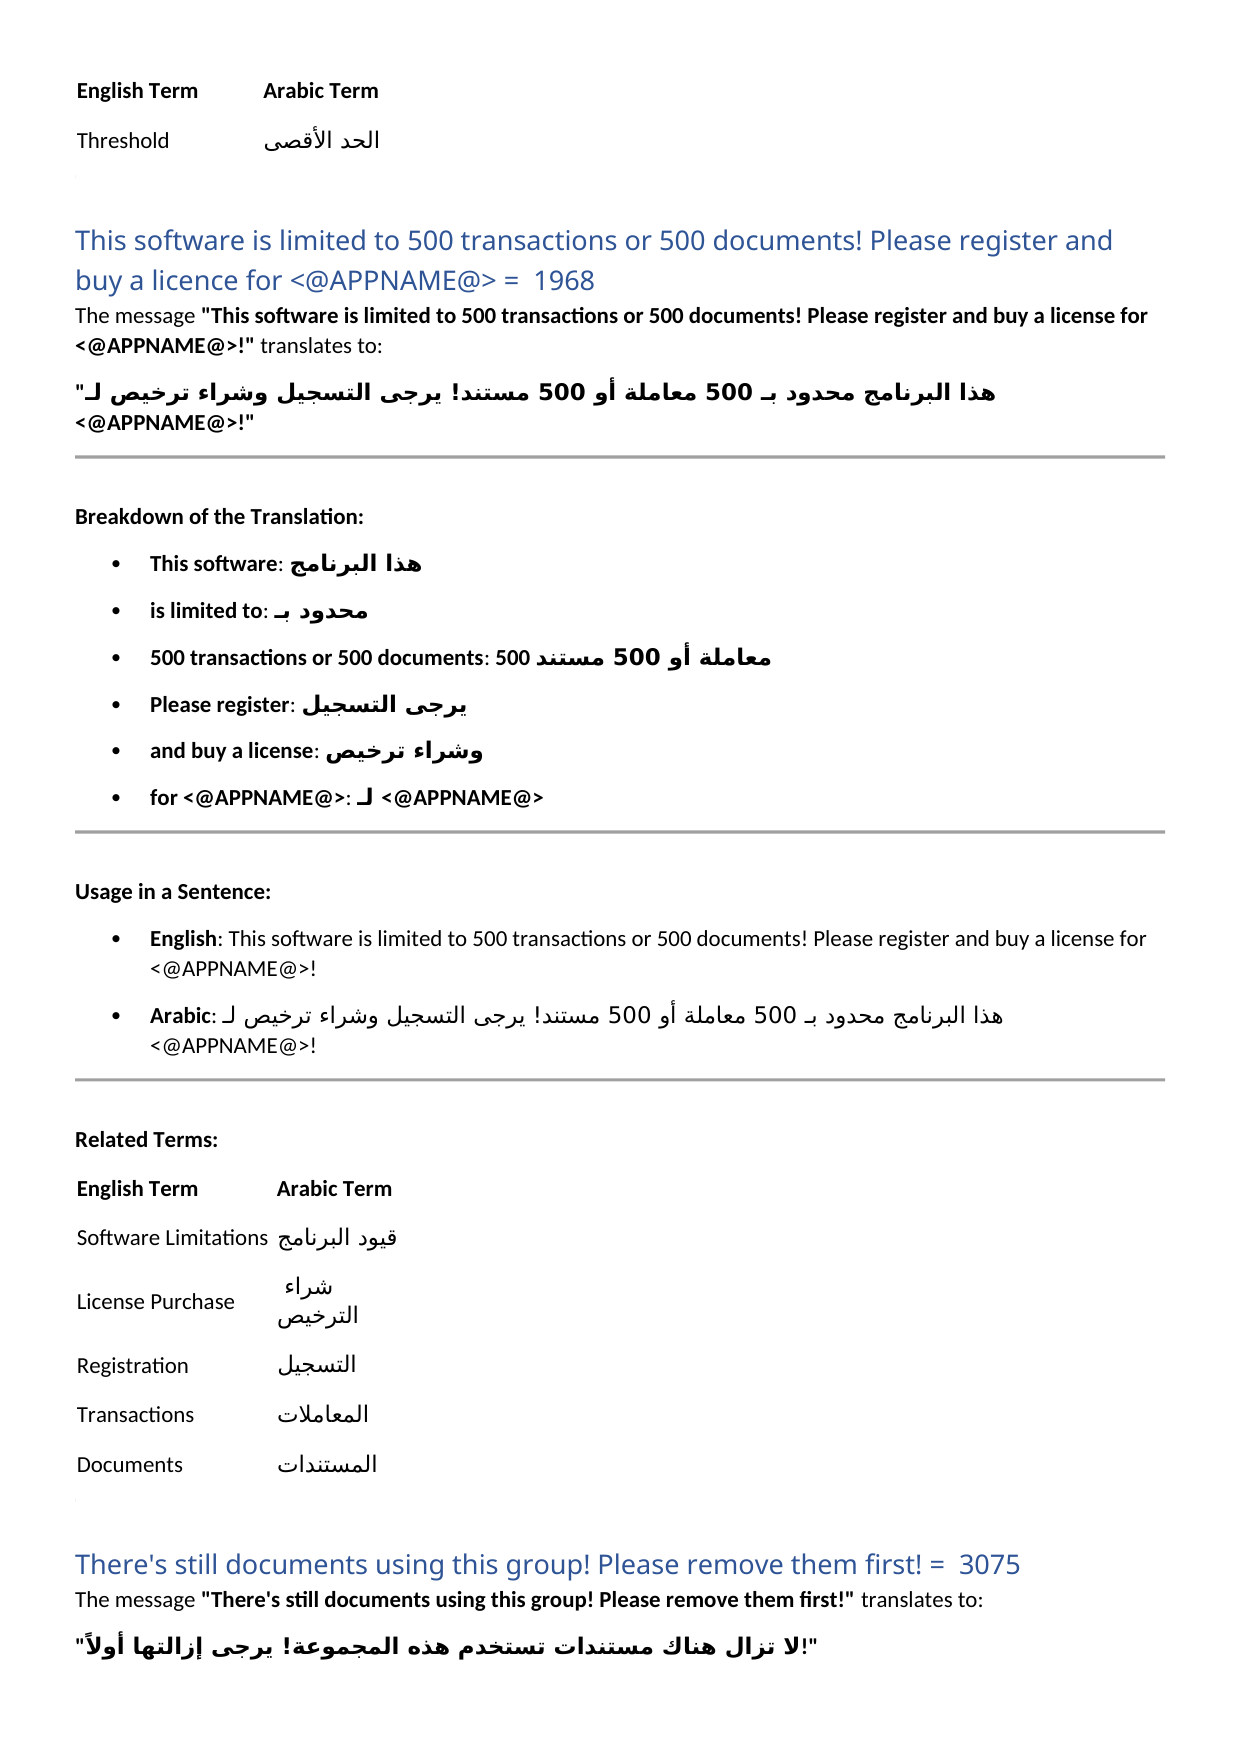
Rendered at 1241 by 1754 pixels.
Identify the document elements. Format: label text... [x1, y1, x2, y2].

list and buy a license: وشراء ترخيص [112, 737, 1165, 765]
list English: This software is limited to 500 transactions or 500 documents! Please register and buy a license for <@APPNAME@>! [112, 924, 1165, 982]
text The message "There's still documents using this group! Please remove them first!" translates to: [75, 1586, 1165, 1613]
list is limited to: محدود بـ [112, 596, 1165, 624]
list 500 transactions or 500 documents: 500 معاملة أو 500 مستند [112, 643, 1165, 671]
text The message "This software is limited to 500 transactions or 500 documents! Please register and buy a license for <@APPNAME@>!" translates to: [75, 301, 1165, 359]
text Breakdown of the Translation: [75, 502, 1165, 530]
list for <@APPNAME@>: لـ <@APPNAME@> [112, 783, 1165, 812]
text "هذا البرنامج محدود بـ 500 معاملة أو 500 مستند! يرجى التسجيل وشراء ترخيص لـ <@APPNAME@>!" [75, 378, 1165, 437]
text Related Terms: [75, 1125, 1165, 1153]
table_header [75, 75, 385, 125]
list Please register: يرجى التسجيل [112, 690, 1165, 718]
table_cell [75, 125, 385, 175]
list Arabic: هذا البرنامج محدود بـ 500 معاملة أو 500 مستند! يرجى التسجيل وشراء ترخيص لـ <@APPNAME@>! [112, 1001, 1165, 1059]
text "لا تزال هناك مستندات تستخدم هذه المجموعة! يرجى إزالتها أولاً!" [75, 1632, 1165, 1660]
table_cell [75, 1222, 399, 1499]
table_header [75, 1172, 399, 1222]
list This software: هذا البرنامج [112, 549, 1165, 577]
subtitle This software is limited to 500 transactions or 500 documents! Please register and buy a licence for <@APPNAME@> = 1968 [75, 222, 1165, 298]
subtitle There's still documents using this group! Please remove them first! = 3075 [75, 1546, 1165, 1583]
text Usage in a Sentence: [75, 877, 1165, 905]
